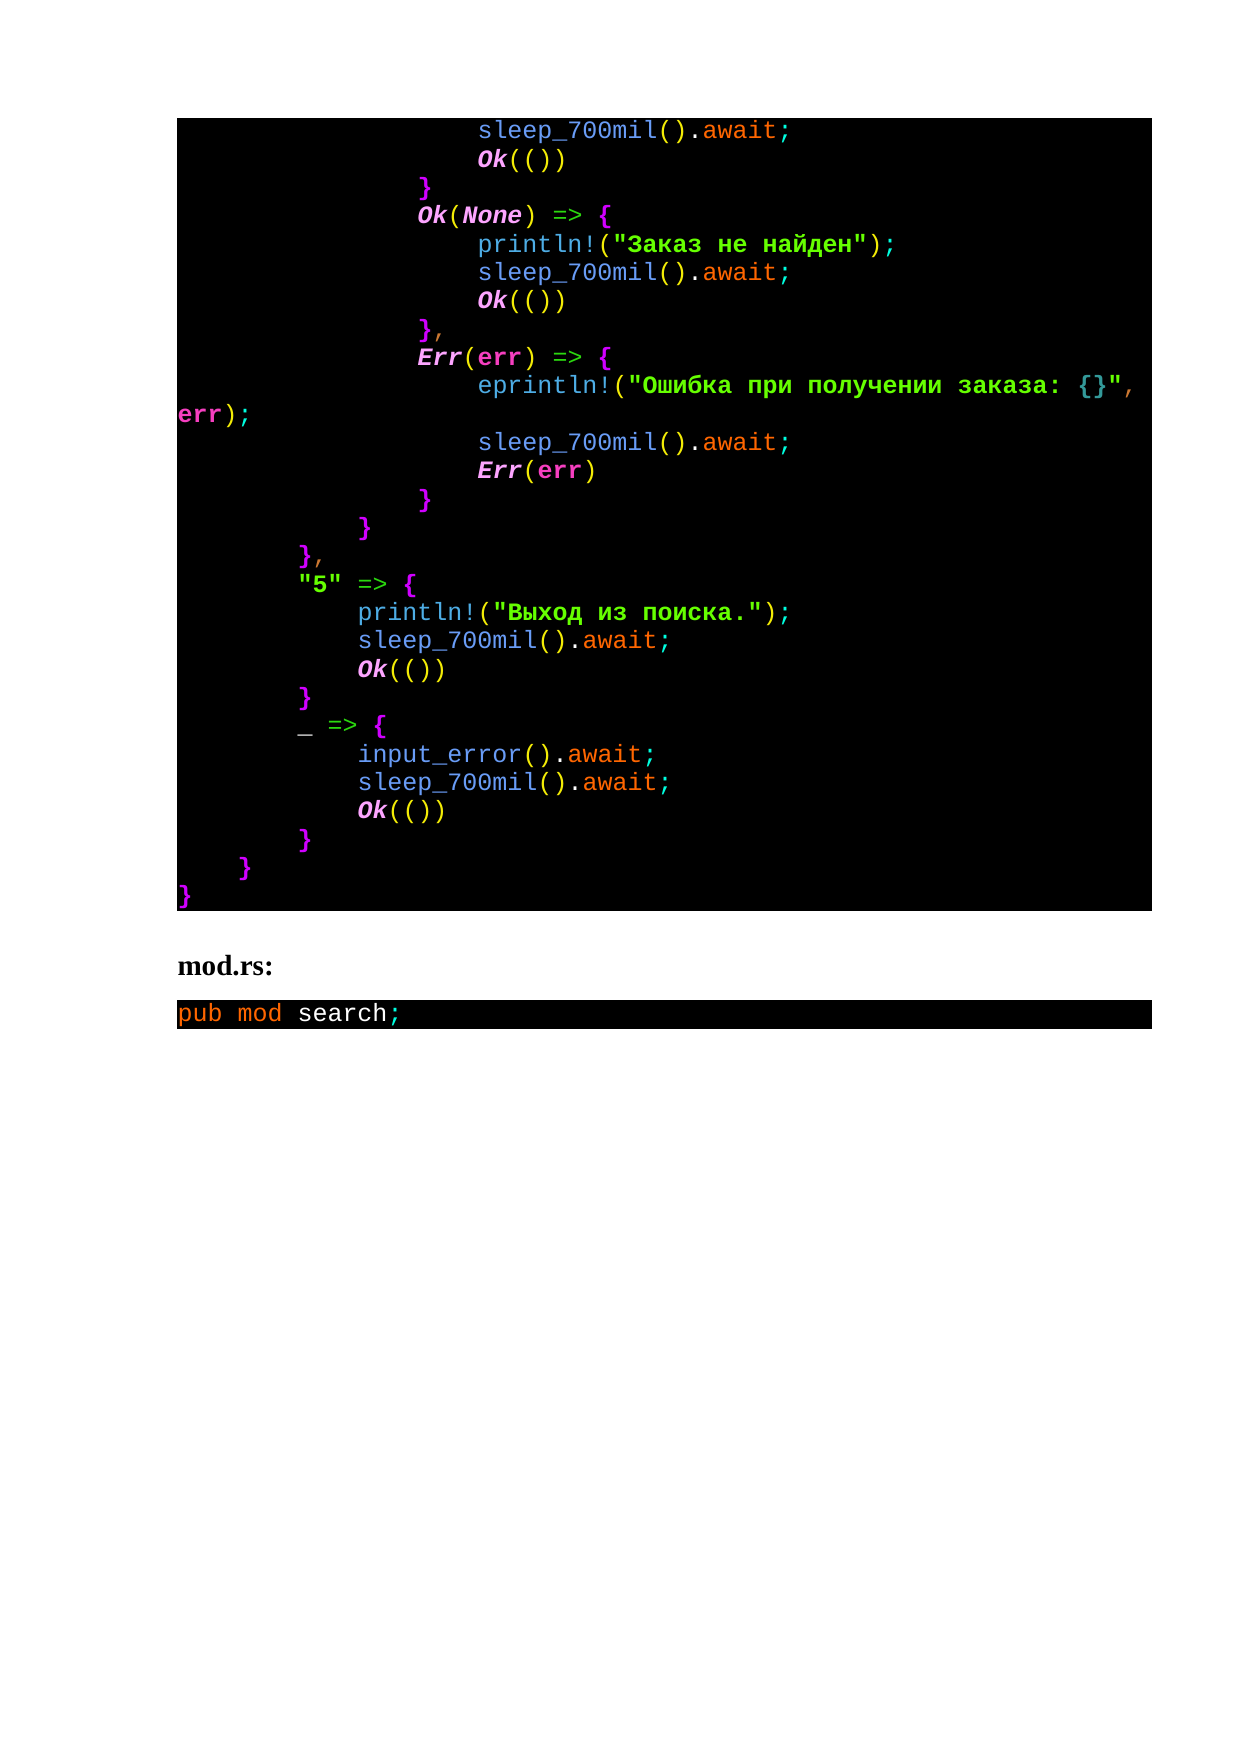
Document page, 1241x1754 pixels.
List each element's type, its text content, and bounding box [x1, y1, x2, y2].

text mod.rs: [177, 911, 1152, 981]
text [177, 118, 1152, 911]
text pub mod search; [177, 1000, 1152, 1029]
